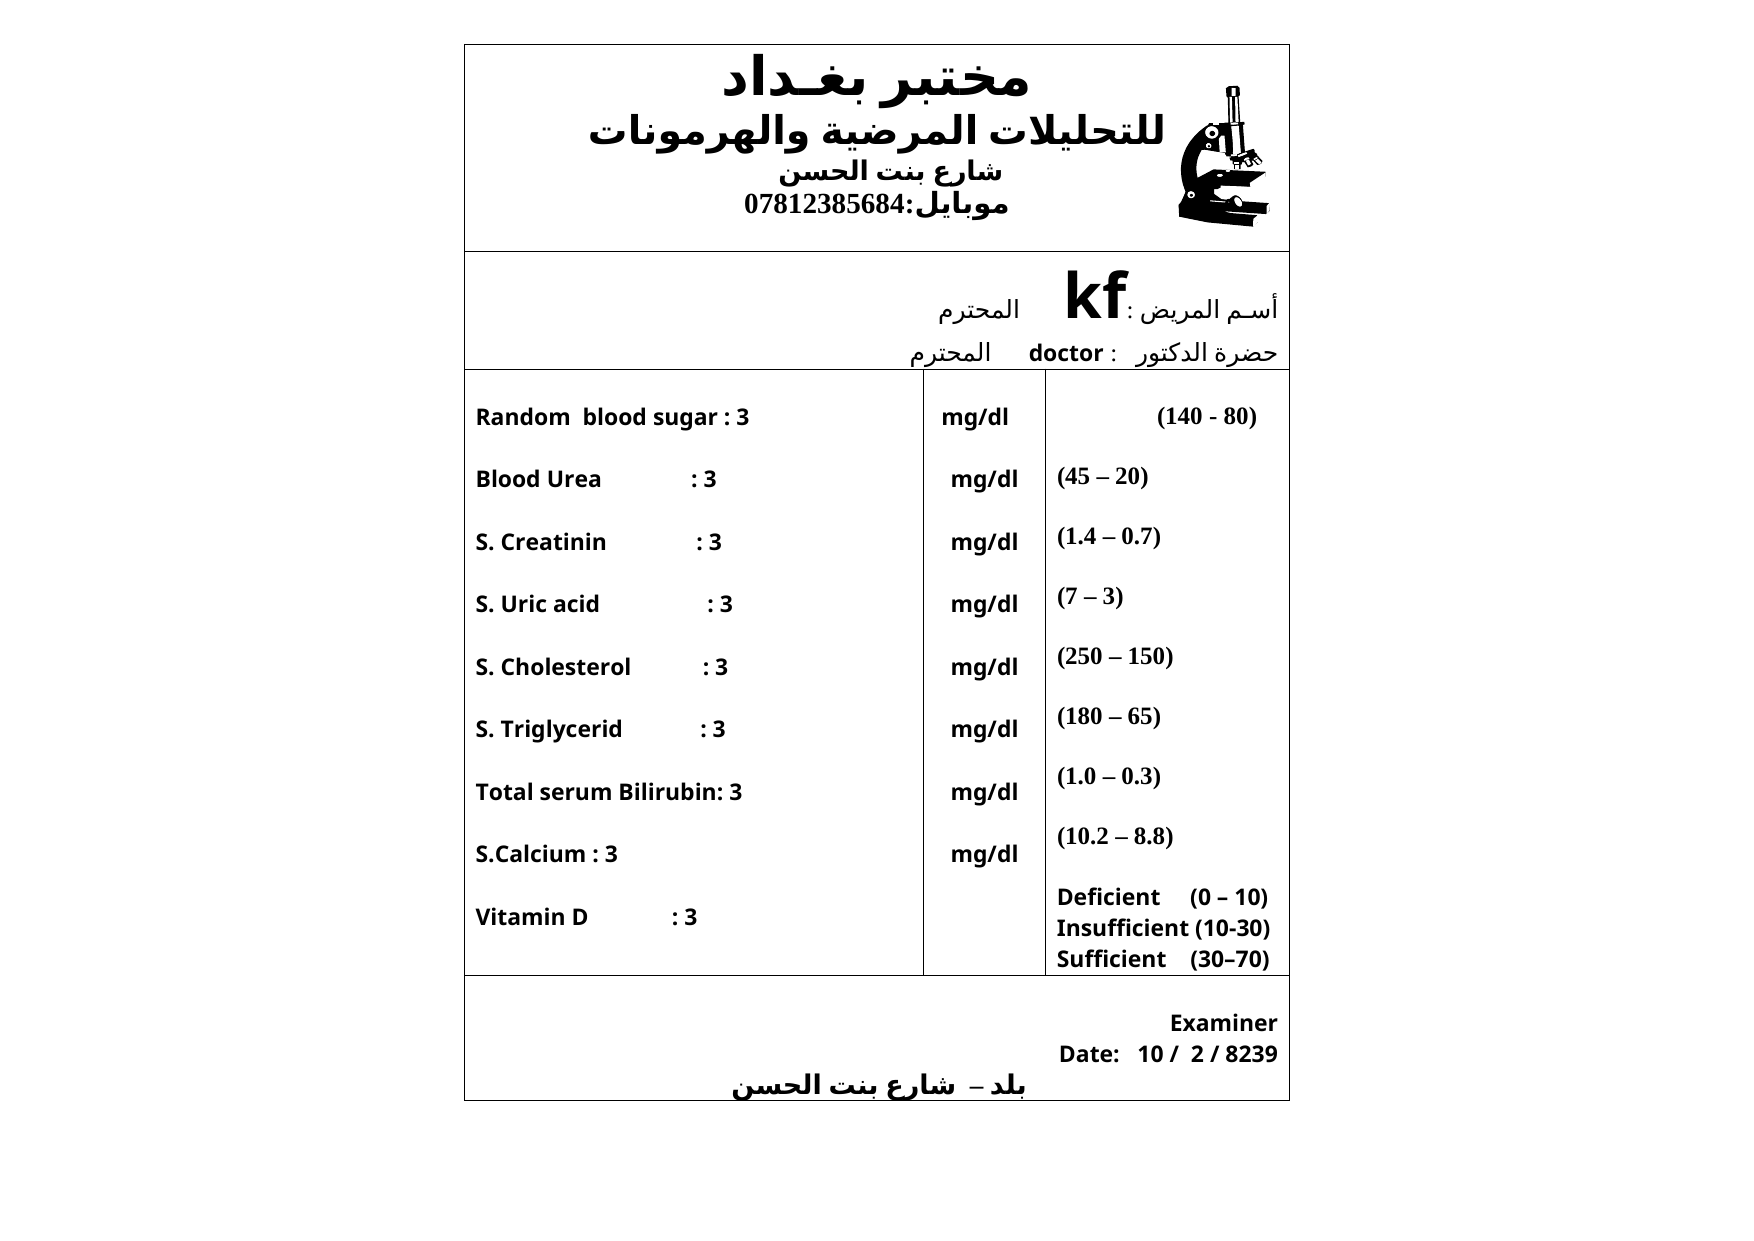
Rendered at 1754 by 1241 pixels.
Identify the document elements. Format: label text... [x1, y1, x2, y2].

table_cell (80 - 140) (20 – 45) (0.7 – 1.4) (3 – 7) (150 – 250) (65 – 180) (0.3 – 1.0) (8.8 – 10.2) Deficient (0 – 10) Insufficient (10-30) Sufficient (30–70) [1046, 370, 1289, 974]
table_cell Random blood sugar : 3 Blood Urea : 3 S. Creatinin : 3 S. Uric acid : 3 S. Cholesterol : 3 S. Triglycerid : 3 Total serum Bilirubin: 3 S.Calcium : 3 Vitamin D : 3 [465, 370, 923, 974]
table_cell أسـم المريض :kf المحترم حضرة الدكتور : doctor المحترم [465, 252, 1289, 368]
table_cell mg/dl mg/dl mg/dl mg/dl mg/dl mg/dl mg/dl mg/dl [924, 370, 1045, 974]
table_header مختبر بغـداد للتحليلات المرضية والهرمونات شارع بنت الحسن موبايل:07812385684 [465, 45, 1289, 251]
table_cell Examiner Date: 10 / 2 / 8239 بلد – شارع بنت الحسن [465, 976, 1289, 1100]
